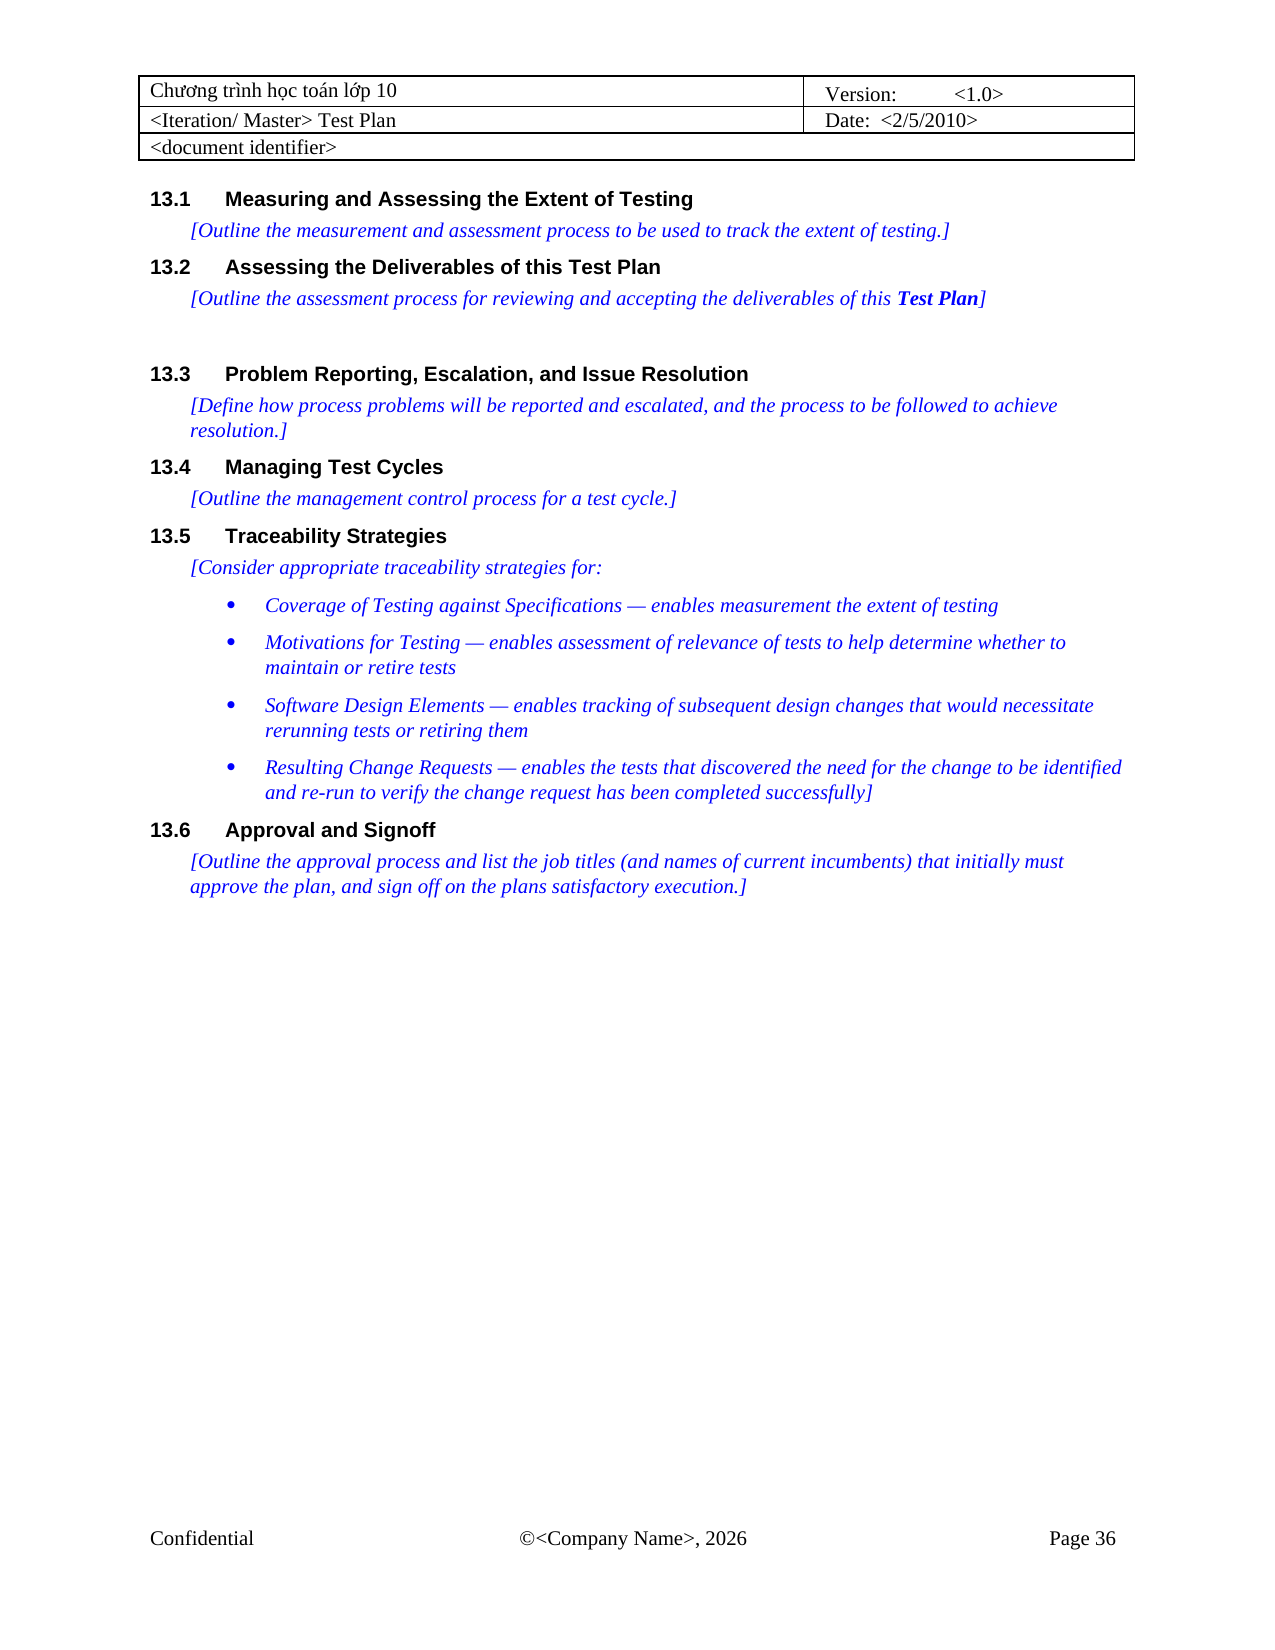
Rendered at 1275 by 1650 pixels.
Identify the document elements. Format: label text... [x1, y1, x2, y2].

list Motivations for Testing — enables assessment of relevance of tests to help determine whether to maintain or retire tests [227, 629, 1125, 679]
subtitle Traceability Strategies [150, 523, 1125, 548]
text [Outline the approval process and list the job titles (and names of current incumbents) that initially must approve the plan, and sign off on the plans satisfactory execution.] [190, 848, 1125, 898]
subtitle Problem Reporting, Escalation, and Issue Resolution [150, 360, 1125, 385]
list Coverage of Testing against Specifications — enables measurement the extent of testing [227, 592, 1125, 617]
subtitle Managing Test Cycles [150, 454, 1125, 479]
subtitle Measuring and Assessing the Extent of Testing [150, 185, 1125, 210]
list Software Design Elements — enables tracking of subsequent design changes that would necessitate rerunning tests or retiring them [227, 692, 1125, 742]
text [Outline the measurement and assessment process to be used to track the extent of testing.] [190, 217, 1125, 242]
text [Consider appropriate traceability strategies for: [190, 554, 1125, 579]
subtitle Assessing the Deliverables of this Test Plan [150, 254, 1125, 279]
list Resulting Change Requests — enables the tests that discovered the need for the change to be identified and re-run to verify the change request has been completed successfully] [227, 754, 1125, 804]
text [Outline the assessment process for reviewing and accepting the deliverables of this Test Plan] [190, 285, 1125, 310]
text [Outline the management control process for a test cycle.] [190, 485, 1125, 510]
subtitle Approval and Signoff [150, 817, 1125, 842]
text [Define how process problems will be reported and escalated, and the process to be followed to achieve resolution.] [190, 392, 1125, 442]
